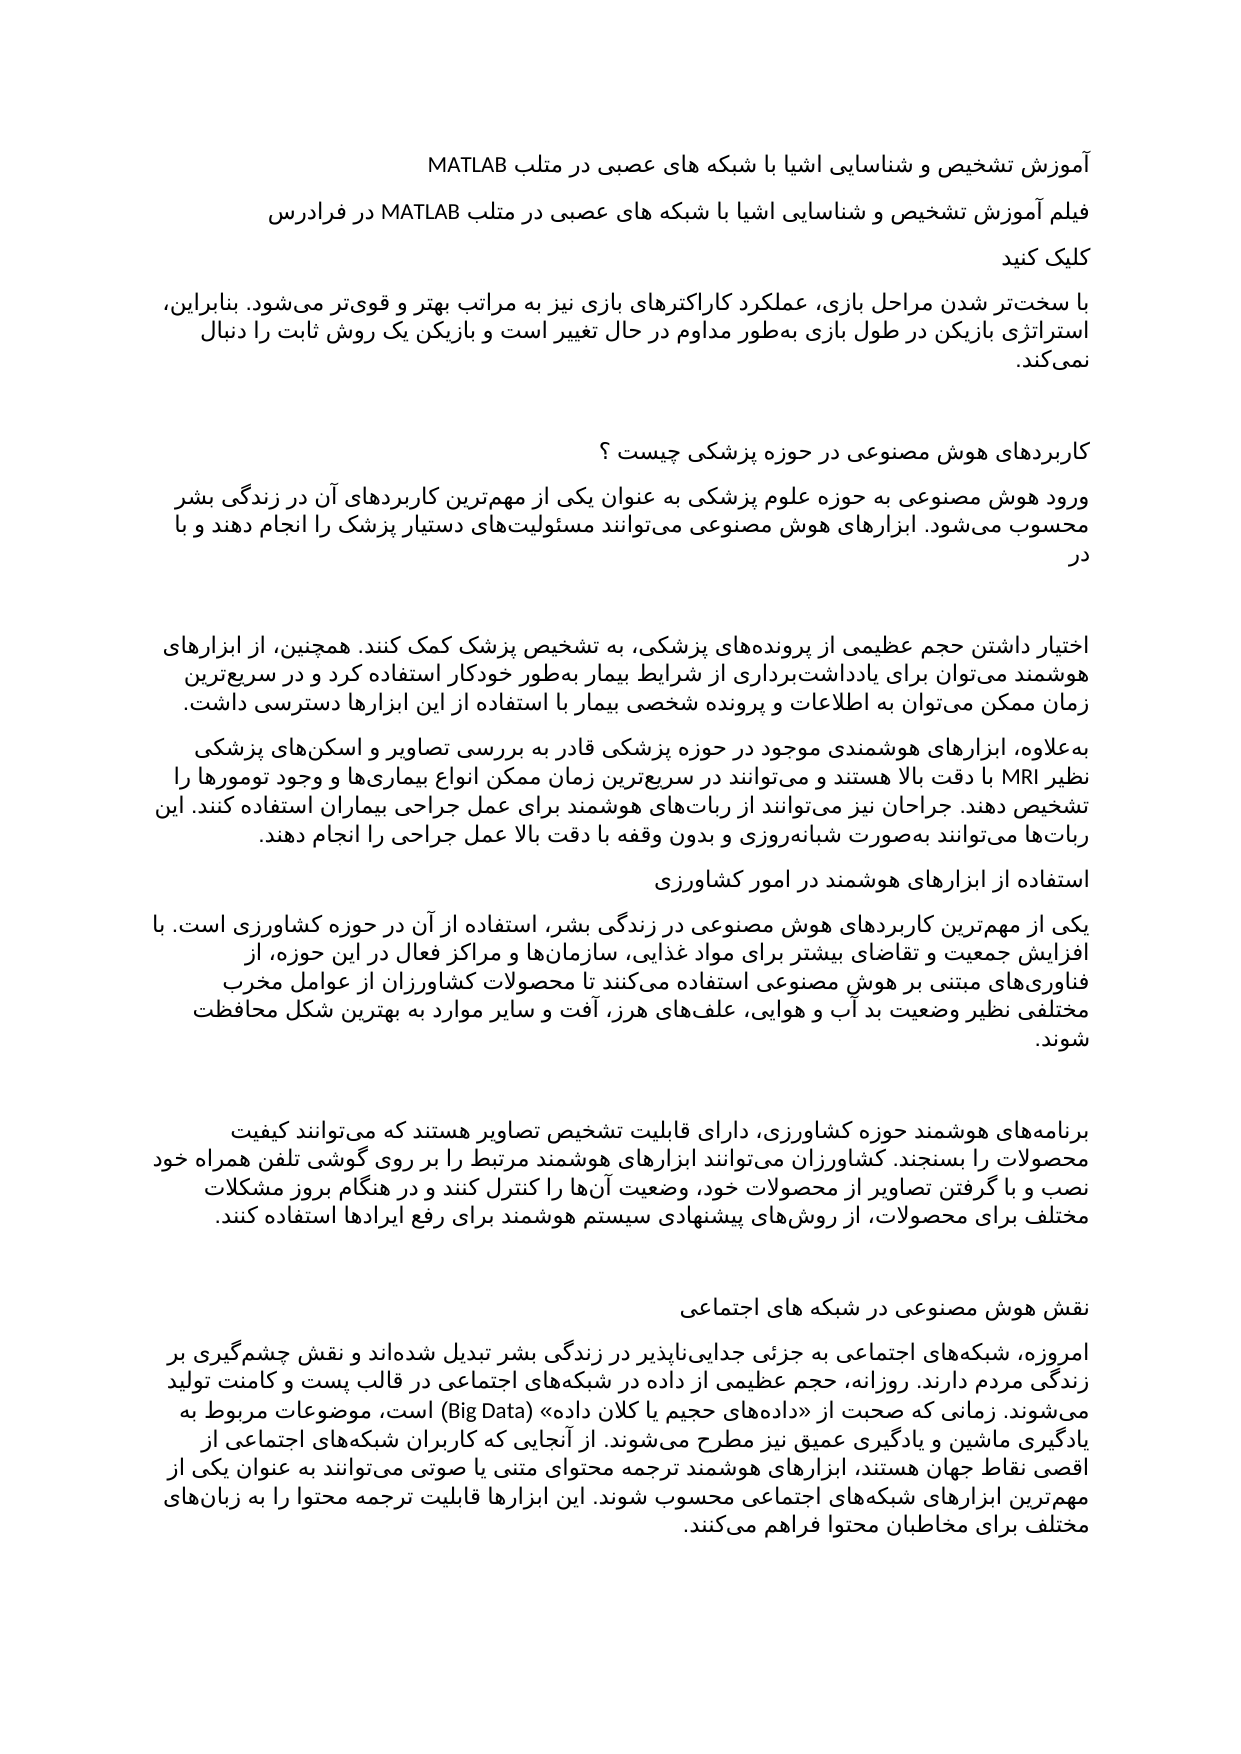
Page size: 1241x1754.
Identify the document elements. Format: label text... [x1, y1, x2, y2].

text اختیار داشتن حجم عظیمی از پرونده‌های پزشکی، به تشخیص پزشک کمک کنند. همچنین، از ابزارهای هوشمند می‌توان برای یادداشت‌برداری از شرایط بیمار به‌طور خودکار استفاده کرد و در سریع‌ترین زمان ممکن می‌توان به اطلاعات و پرونده شخصی بیمار با استفاده از این ابزارها دسترسی داشت. [150, 632, 1090, 715]
text کلیک کنید [150, 244, 1090, 270]
text آموزش تشخیص و شناسایی اشیا با شبکه های عصبی در متلب MATLAB [150, 150, 1090, 178]
text فیلم آموزش تشخیص و شناسایی اشیا با شبکه های عصبی در متلب MATLAB در فرادرس [150, 197, 1090, 225]
text یکی از مهم‌ترین کاربردهای هوش مصنوعی در زندگی بشر، استفاده از آن در حوزه کشاورزی است. با افزایش جمعیت و تقاضای بیشتر برای مواد غذایی، سازمان‌ها و مراکز فعال در این حوزه، از فناوری‌های مبتنی بر هوش مصنوعی استفاده می‌کنند تا محصولات کشاورزان از عوامل مخرب مختلفی نظیر وضعیت بد آب و هوایی، علف‌های هرز، آفت و سایر موارد به بهترین شکل محافظت شوند. [150, 911, 1090, 1051]
text استفاده از ابزارهای هوشمند در امور کشاورزی [150, 866, 1090, 892]
text امروزه، شبکه‌های اجتماعی به جزئی جدایی‌ناپذیر در زندگی بشر تبدیل شده‌اند و نقش چشم‌گیری بر زندگی مردم دارند. روزانه، حجم عظیمی از داده‌ در شبکه‌های اجتماعی در قالب پست و کامنت تولید می‌شوند. زمانی که صحبت از «داده‌های حجیم یا کلان داده» (Big Data) است، موضوعات مربوط به یادگیری ماشین و یادگیری عمیق نیز مطرح می‌شوند. از آنجایی که کاربران شبکه‌های اجتماعی از اقصی نقاط جهان هستند، ابزارهای هوشمند ترجمه محتوای متنی یا صوتی می‌توانند به عنوان یکی از مهم‌ترین ابزارهای شبکه‌های اجتماعی محسوب شوند. این ابزارها قابلیت ترجمه محتوا را به زبان‌های مختلف برای مخاطبان محتوا فراهم می‌کنند. [150, 1339, 1090, 1538]
text نقش هوش مصنوعی در شبکه های اجتماعی [150, 1294, 1090, 1320]
text کاربردهای هوش مصنوعی در حوزه پزشکی چیست ؟ [150, 438, 1090, 464]
text ورود هوش مصنوعی به حوزه علوم پزشکی به عنوان یکی از مهم‌ترین کاربردهای آن در زندگی بشر محسوب می‌شود. ابزارهای هوش مصنوعی می‌توانند مسئولیت‌های دستیار پزشک را انجام دهند و با در [150, 483, 1090, 566]
text به‌علاوه، ابزارهای هوشمندی موجود در حوزه پزشکی قادر به بررسی تصاویر و اسکن‌های پزشکی نظیر MRI با دقت بالا هستند و می‌توانند در سریع‌ترین زمان ممکن انواع بیماری‌ها و وجود تومورها را تشخیص دهند. جراحان نیز می‌توانند از ربات‌های هوشمند برای عمل‌ جراحی بیماران استفاده کنند. این ربات‌ها می‌توانند به‌صورت شبانه‌روزی و بدون وقفه با دقت بالا عمل جراحی را انجام دهند. [150, 734, 1090, 847]
text برنامه‌های هوشمند حوزه کشاورزی، دارای قابلیت تشخیص تصاویر هستند که می‌توانند کیفیت محصولات را بسنجند. کشاورزان می‌توانند ابزارهای هوشمند مرتبط را بر روی گوشی تلفن همراه خود نصب و با گرفتن تصاویر از محصولات خود، وضعیت آن‌ها را کنترل کنند و در هنگام بروز مشکلات مختلف برای محصولات، از روش‌های پیشنهادی سیستم هوشمند برای رفع ایرادها استفاده کنند. [150, 1117, 1090, 1228]
text با سخت‌تر شدن مراحل بازی، عملکرد کاراکترهای بازی نیز به مراتب بهتر و قوی‌تر می‌شود. بنابراین، استراتژی بازیکن در طول بازی به‌طور مداوم در حال تغییر است و بازیکن یک روش ثابت را دنبال نمی‌کند. [150, 289, 1090, 372]
